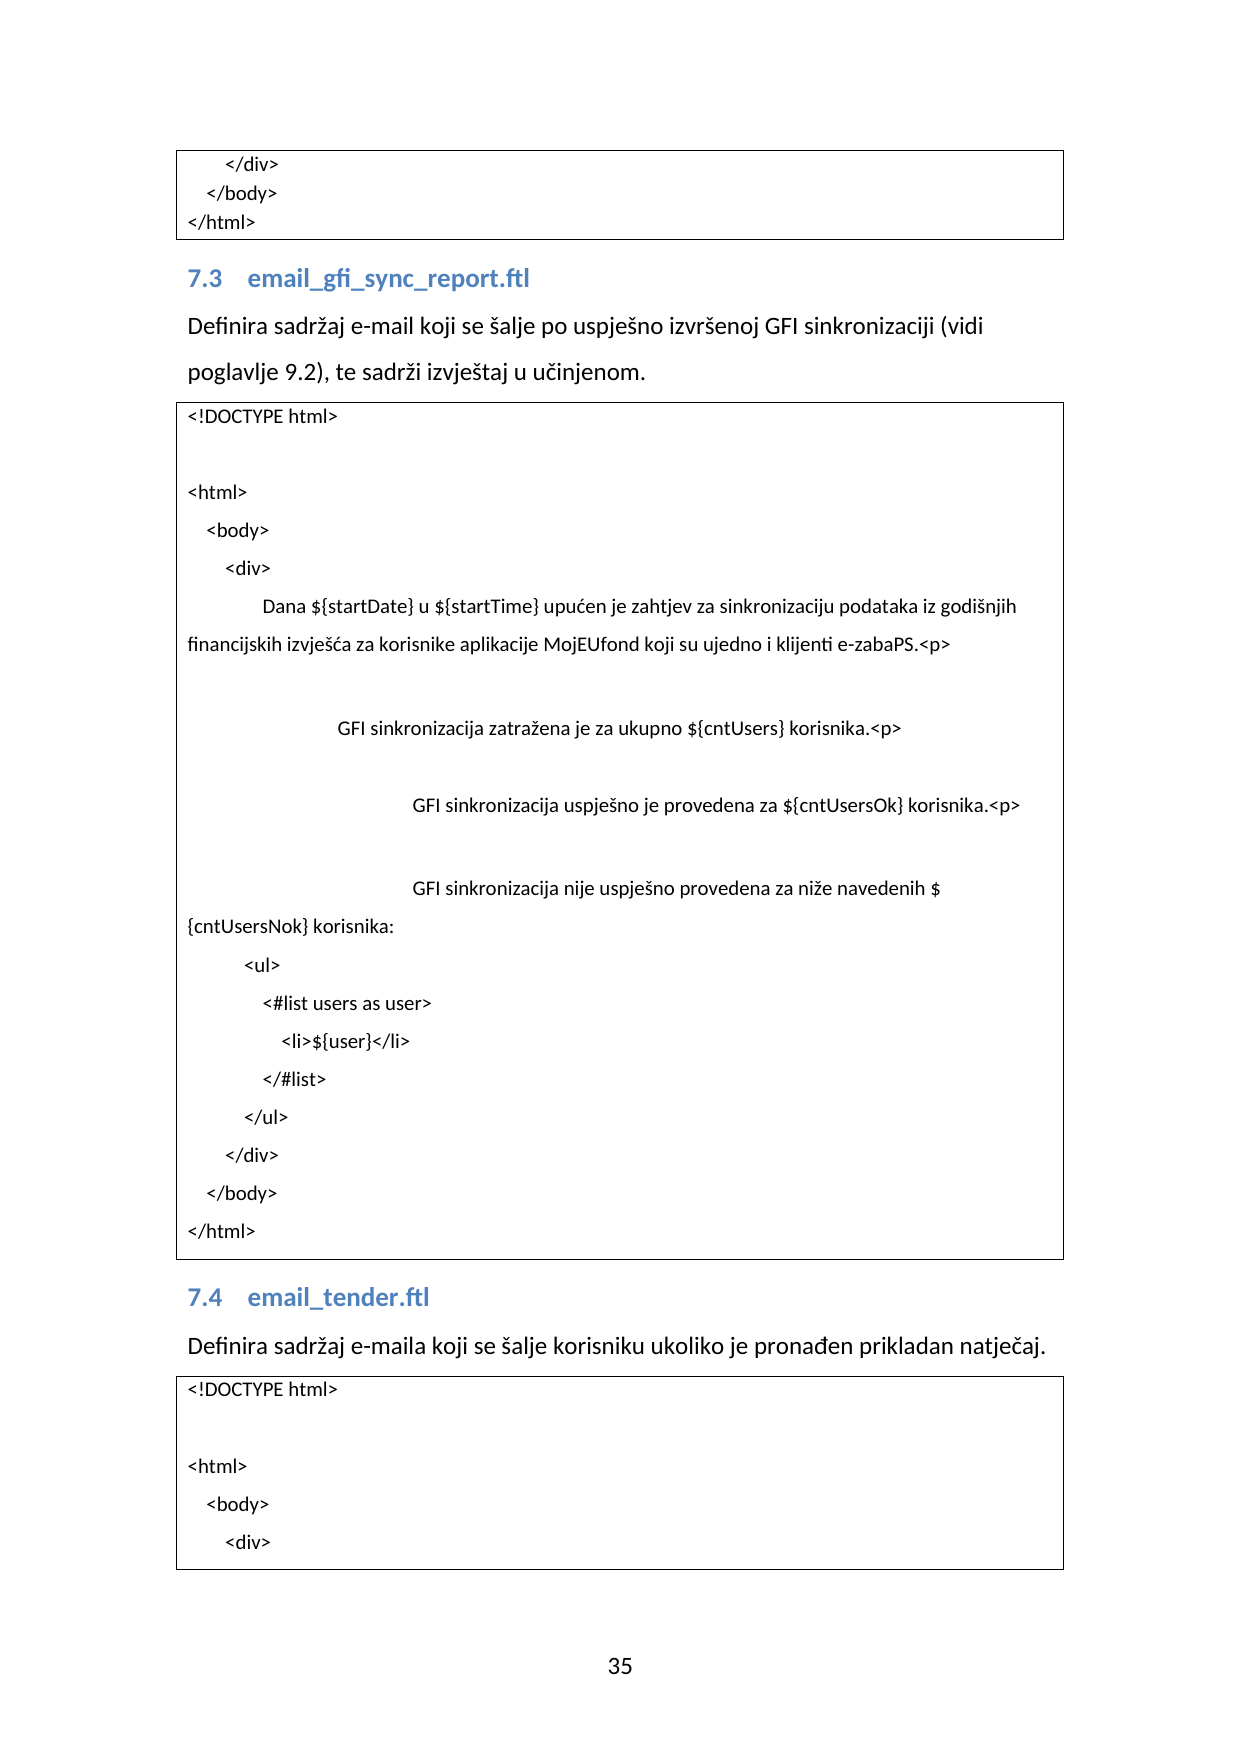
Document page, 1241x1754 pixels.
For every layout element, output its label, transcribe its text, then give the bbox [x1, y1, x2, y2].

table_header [177, 1377, 1063, 1569]
subtitle email_tender.ftl [187, 1280, 1053, 1313]
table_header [177, 151, 1063, 239]
text Definira sadržaj e-maila koji se šalje korisniku ukoliko je pronađen prikladan natječaj. [187, 1330, 1053, 1360]
table_header <!DOCTYPE html> <html> <body> <div> Dana ${startDate} u ${startTime} upućen je zahtjev za sinkronizaciju podataka iz godišnjih financijskih izvješća za korisnike aplikacije MojEUfond koji su ujedno i klijenti e-zabaPS.<p> GFI sinkronizacija zatražena je za ukupno ${cntUsers} korisnika.<p> GFI sinkronizacija uspješno je provedena za ${cntUsersOk} korisnika.<p> GFI sinkronizacija nije uspješno provedena za niže navedenih ${cntUsersNok} korisnika: <ul> <#list users as user> <li>${user}</li> </#list> </ul> </div> </body> </html> [177, 403, 1063, 1258]
subtitle email_gfi_sync_report.ftl [187, 261, 1053, 294]
text Definira sadržaj e-mail koji se šalje po uspješno izvršenoj GFI sinkronizaciji (vidi poglavlje 9.2), te sadrži izvještaj u učinjenom. [187, 310, 1053, 387]
